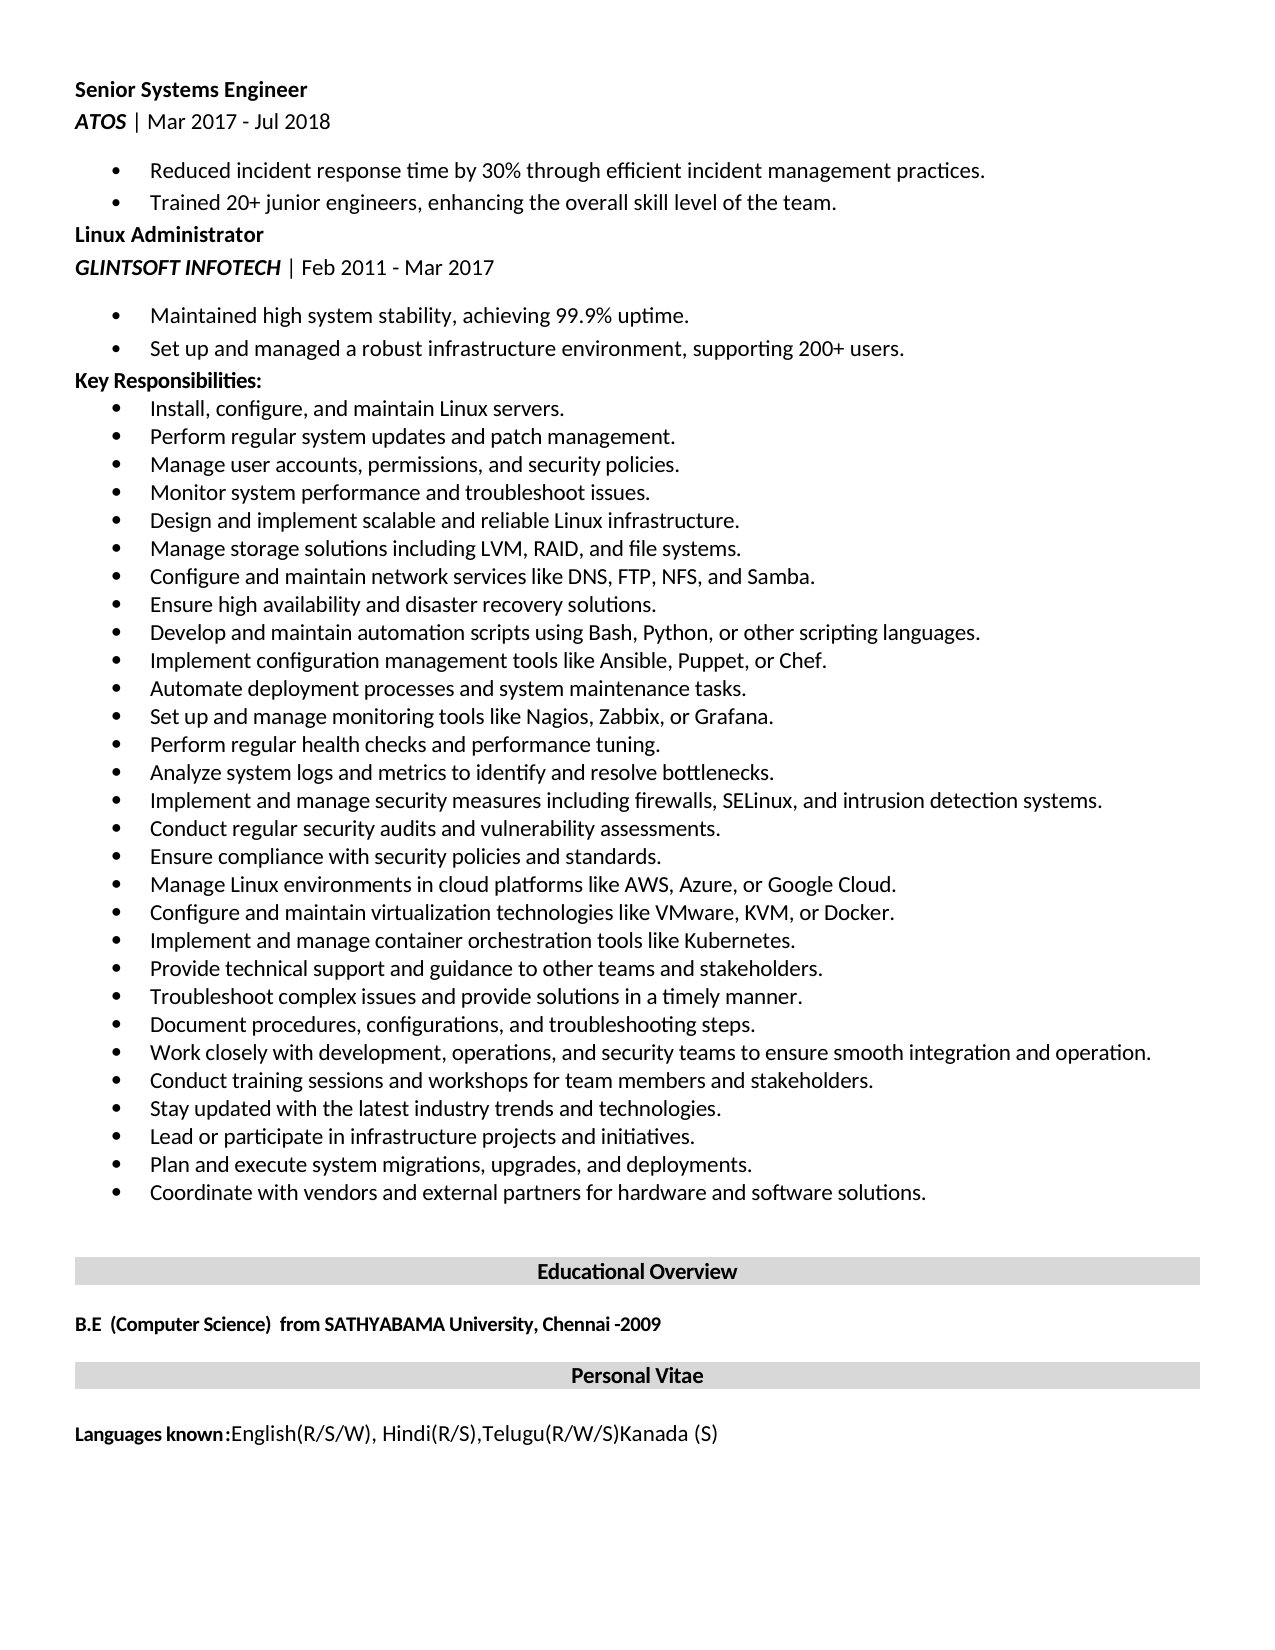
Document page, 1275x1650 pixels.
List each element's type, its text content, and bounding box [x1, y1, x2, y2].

text Senior Systems Engineer ATOS | Mar 2017 - Jul 2018 [75, 75, 1200, 135]
text Personal Vitae [75, 1362, 1200, 1389]
list Troubleshoot complex issues and provide solutions in a timely manner. [112, 982, 1200, 1010]
list Implement and manage container orchestration tools like Kubernetes. [112, 926, 1200, 954]
list Set up and managed a robust infrastructure environment, supporting 200+ users. [112, 334, 1200, 362]
list Design and implement scalable and reliable Linux infrastructure. [112, 506, 1200, 534]
text B.E (Computer Science) from SATHYABAMA University, Chennai -2009 [75, 1311, 1200, 1336]
list Plan and execute system migrations, upgrades, and deployments. [112, 1150, 1200, 1178]
text Languages known :English(R/S/W), Hindi(R/S),Telugu(R/W/S)Kanada (S) [75, 1419, 1200, 1447]
list Analyze system logs and metrics to identify and resolve bottlenecks. [112, 758, 1200, 786]
list Coordinate with vendors and external partners for hardware and software solutions. [112, 1178, 1200, 1206]
text Linux Administrator GLINTSOFT INFOTECH | Feb 2011 - Mar 2017 [75, 220, 1200, 281]
list Automate deployment processes and system maintenance tasks. [112, 674, 1200, 702]
list Ensure compliance with security policies and standards. [112, 842, 1200, 870]
list Manage Linux environments in cloud platforms like AWS, Azure, or Google Cloud. [112, 870, 1200, 898]
list Ensure high availability and disaster recovery solutions. [112, 590, 1200, 618]
list Trained 20+ junior engineers, enhancing the overall skill level of the team. [112, 188, 1200, 216]
list Configure and maintain virtualization technologies like VMware, KVM, or Docker. [112, 898, 1200, 926]
list Work closely with development, operations, and security teams to ensure smooth integration and operation. [112, 1038, 1200, 1066]
list Reduced incident response time by 30% through efficient incident management practices. [112, 156, 1200, 184]
list Provide technical support and guidance to other teams and stakeholders. [112, 954, 1200, 982]
list Lead or participate in infrastructure projects and initiatives. [112, 1122, 1200, 1150]
list Implement and manage security measures including firewalls, SELinux, and intrusion detection systems. [112, 786, 1200, 814]
list Perform regular health checks and performance tuning. [112, 730, 1200, 758]
list Conduct training sessions and workshops for team members and stakeholders. [112, 1066, 1200, 1094]
list Develop and maintain automation scripts using Bash, Python, or other scripting languages. [112, 618, 1200, 646]
list Conduct regular security audits and vulnerability assessments. [112, 814, 1200, 842]
list Stay updated with the latest industry trends and technologies. [112, 1094, 1200, 1122]
text Key Responsibilities: [75, 366, 1200, 394]
list Perform regular system updates and patch management. [112, 422, 1200, 450]
list Maintained high system stability, achieving 99.9% uptime. [112, 301, 1200, 329]
list Install, configure, and maintain Linux servers. [112, 394, 1200, 422]
list Monitor system performance and troubleshoot issues. [112, 478, 1200, 506]
text Educational Overview [75, 1257, 1200, 1285]
list Manage storage solutions including LVM, RAID, and file systems. [112, 534, 1200, 562]
list Document procedures, configurations, and troubleshooting steps. [112, 1010, 1200, 1038]
list Manage user accounts, permissions, and security policies. [112, 450, 1200, 478]
list Configure and maintain network services like DNS, FTP, NFS, and Samba. [112, 562, 1200, 590]
list Implement configuration management tools like Ansible, Puppet, or Chef. [112, 646, 1200, 674]
list Set up and manage monitoring tools like Nagios, Zabbix, or Grafana. [112, 702, 1200, 730]
